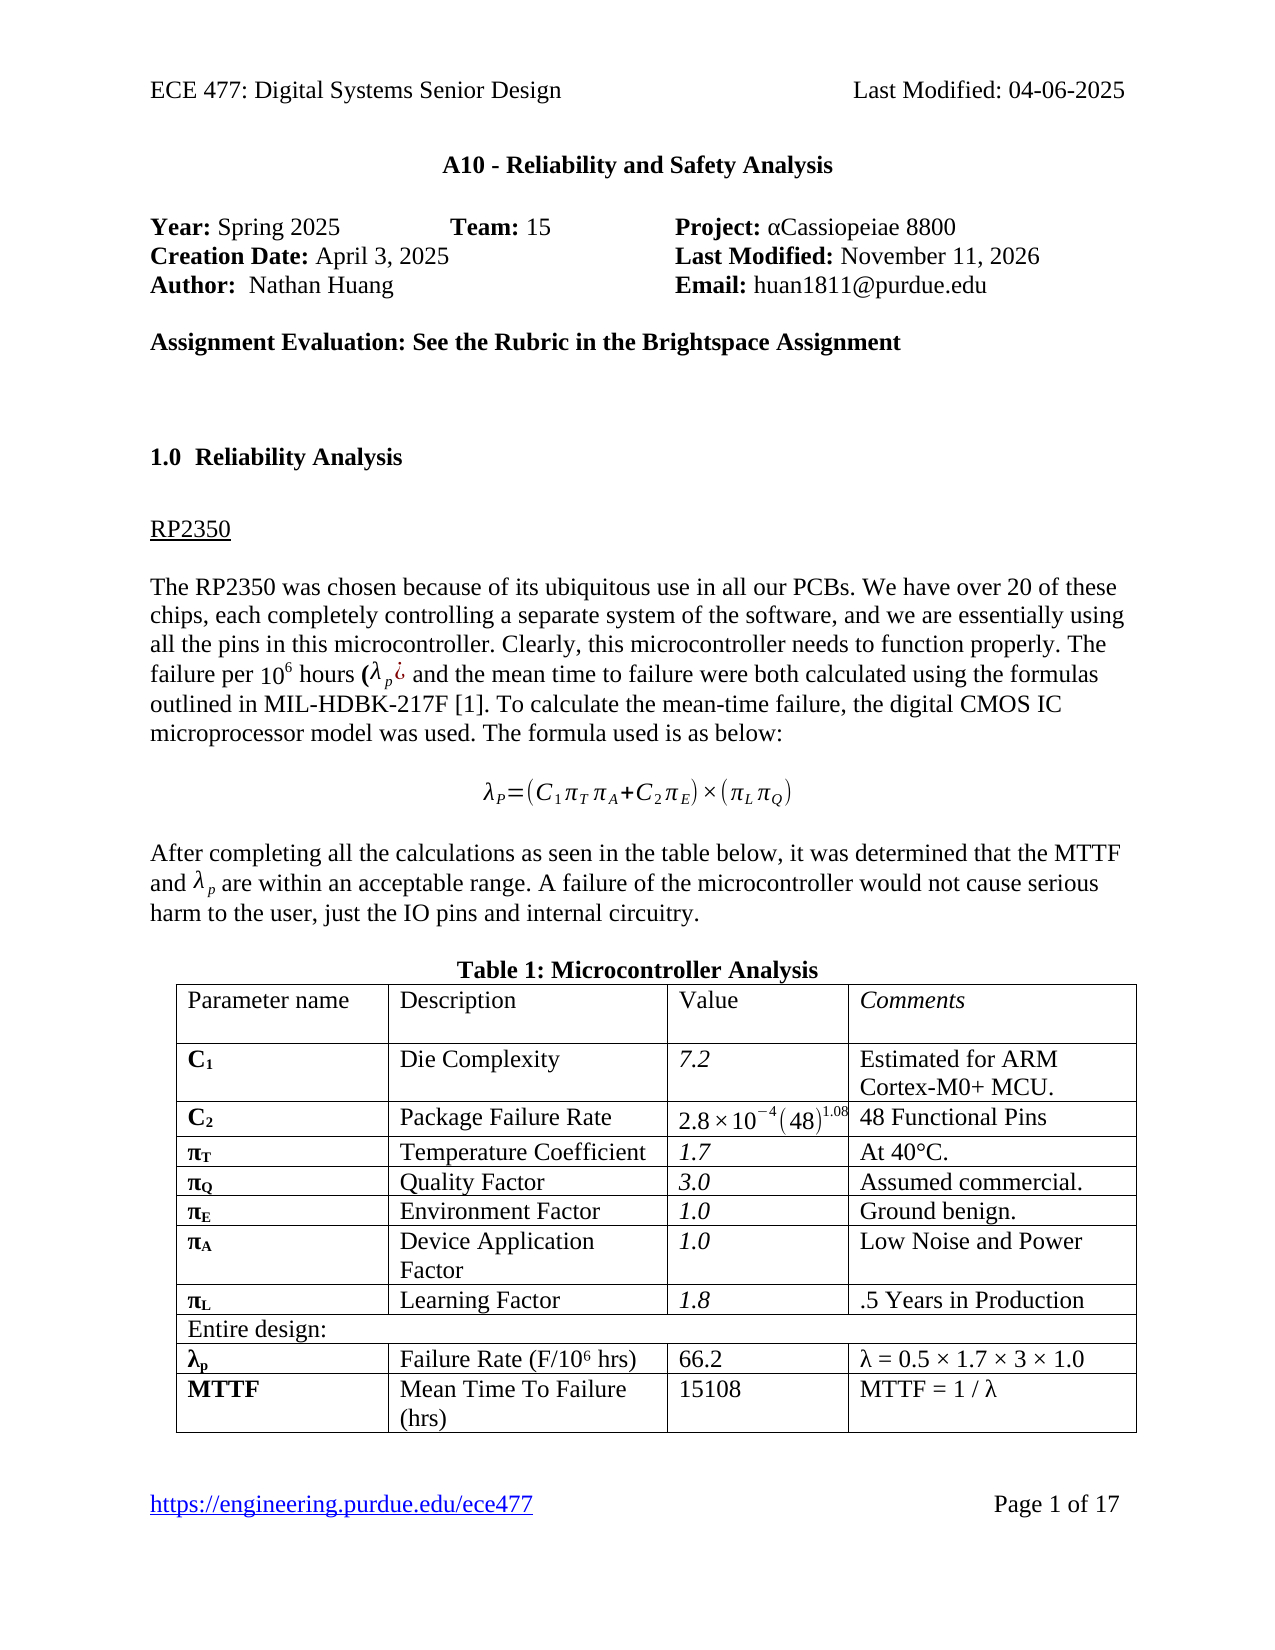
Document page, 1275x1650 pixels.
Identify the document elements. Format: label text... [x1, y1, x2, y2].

table_cell Low Noise and Power [849, 1226, 1136, 1284]
table_cell 7.2 [668, 1044, 848, 1101]
table_cell MTTF = 1 / λ [849, 1374, 1136, 1432]
title Assignment Evaluation: See the Rubric in the Brightspace Assignment [150, 327, 1125, 356]
table_cell πA [177, 1226, 388, 1284]
table_cell [668, 1102, 848, 1136]
table_cell Die Complexity [389, 1044, 667, 1101]
table_header Value [668, 985, 848, 1043]
table_cell MTTF [177, 1374, 388, 1432]
table_cell C1 [177, 1044, 388, 1101]
table_cell At 40°C. [849, 1137, 1136, 1166]
table_cell 66.2 [668, 1344, 848, 1373]
table_cell πT [177, 1137, 388, 1166]
table_header Comments [849, 985, 1136, 1043]
table_header Parameter name [177, 985, 388, 1043]
table_cell Assumed commercial. [849, 1167, 1136, 1195]
table_cell πL [177, 1285, 388, 1313]
table_cell Environment Factor [389, 1196, 667, 1225]
table_cell πE [177, 1196, 388, 1225]
table_cell Device Application Factor [389, 1226, 667, 1284]
table_cell 1.0 [668, 1226, 848, 1284]
table_cell Estimated for ARM Cortex-M0+ MCU. [849, 1044, 1136, 1101]
table_cell Learning Factor [389, 1285, 667, 1313]
table_cell 48 Functional Pins [849, 1102, 1136, 1136]
table_cell λ = 0.5 × 1.7 × 3 × 1.0 [849, 1344, 1136, 1373]
title Table 1: Microcontroller Analysis [150, 955, 1125, 984]
table_cell Failure Rate (F/10⁶ hrs) [389, 1344, 667, 1373]
table_cell Package Failure Rate [389, 1102, 667, 1136]
title Year: Spring 2025 Team: 15 Project: αCassiopeiae 8800 [150, 212, 1125, 241]
table_cell Mean Time To Failure (hrs) [389, 1374, 667, 1432]
table_cell .5 Years in Production [849, 1285, 1136, 1313]
table_cell 1.0 [668, 1196, 848, 1225]
table_cell Entire design: [177, 1315, 1136, 1343]
title Author: Nathan Huang Email: huan1811@purdue.edu [150, 270, 1125, 298]
title RP2350 [150, 514, 1125, 543]
table_cell Temperature Coefficient [389, 1137, 667, 1166]
title Creation Date: April 3, 2025 Last Modified: April , 2025 [150, 241, 1125, 270]
table_cell 15108 [668, 1374, 848, 1432]
title After completing all the calculations as seen in the table below, it was determined that the MTTF and are within an acceptable range. A failure of the microcontroller would not cause serious harm to the user, just the IO pins and internal circuitry. [150, 838, 1125, 927]
table_cell Quality Factor [389, 1167, 667, 1195]
title The RP2350 was chosen because of its ubiquitous use in all our PCBs. We have over 20 of these chips, each completely controlling a separate system of the software, and we are essentially using all the pins in this microcontroller. Clearly, this microcontroller needs to function properly. The failure per hours ( and the mean time to failure were both calculated using the formulas outlined in MIL-HDBK-217F [1]. To calculate the mean-time failure, the digital CMOS IC microprocessor model was used. The formula used is as below: [150, 572, 1125, 747]
table_cell 1.7 [668, 1137, 848, 1166]
title Reliability Analysis [150, 442, 1125, 471]
table_header Description [389, 985, 667, 1043]
table_cell 1.8 [668, 1285, 848, 1313]
table_cell πQ [177, 1167, 388, 1195]
table_cell 3.0 [668, 1167, 848, 1195]
table_cell Ground benign. [849, 1196, 1136, 1225]
title A10 - Reliability and Safety Analysis [150, 150, 1125, 179]
table_cell C2 [177, 1102, 388, 1136]
table_cell λp [177, 1344, 388, 1373]
